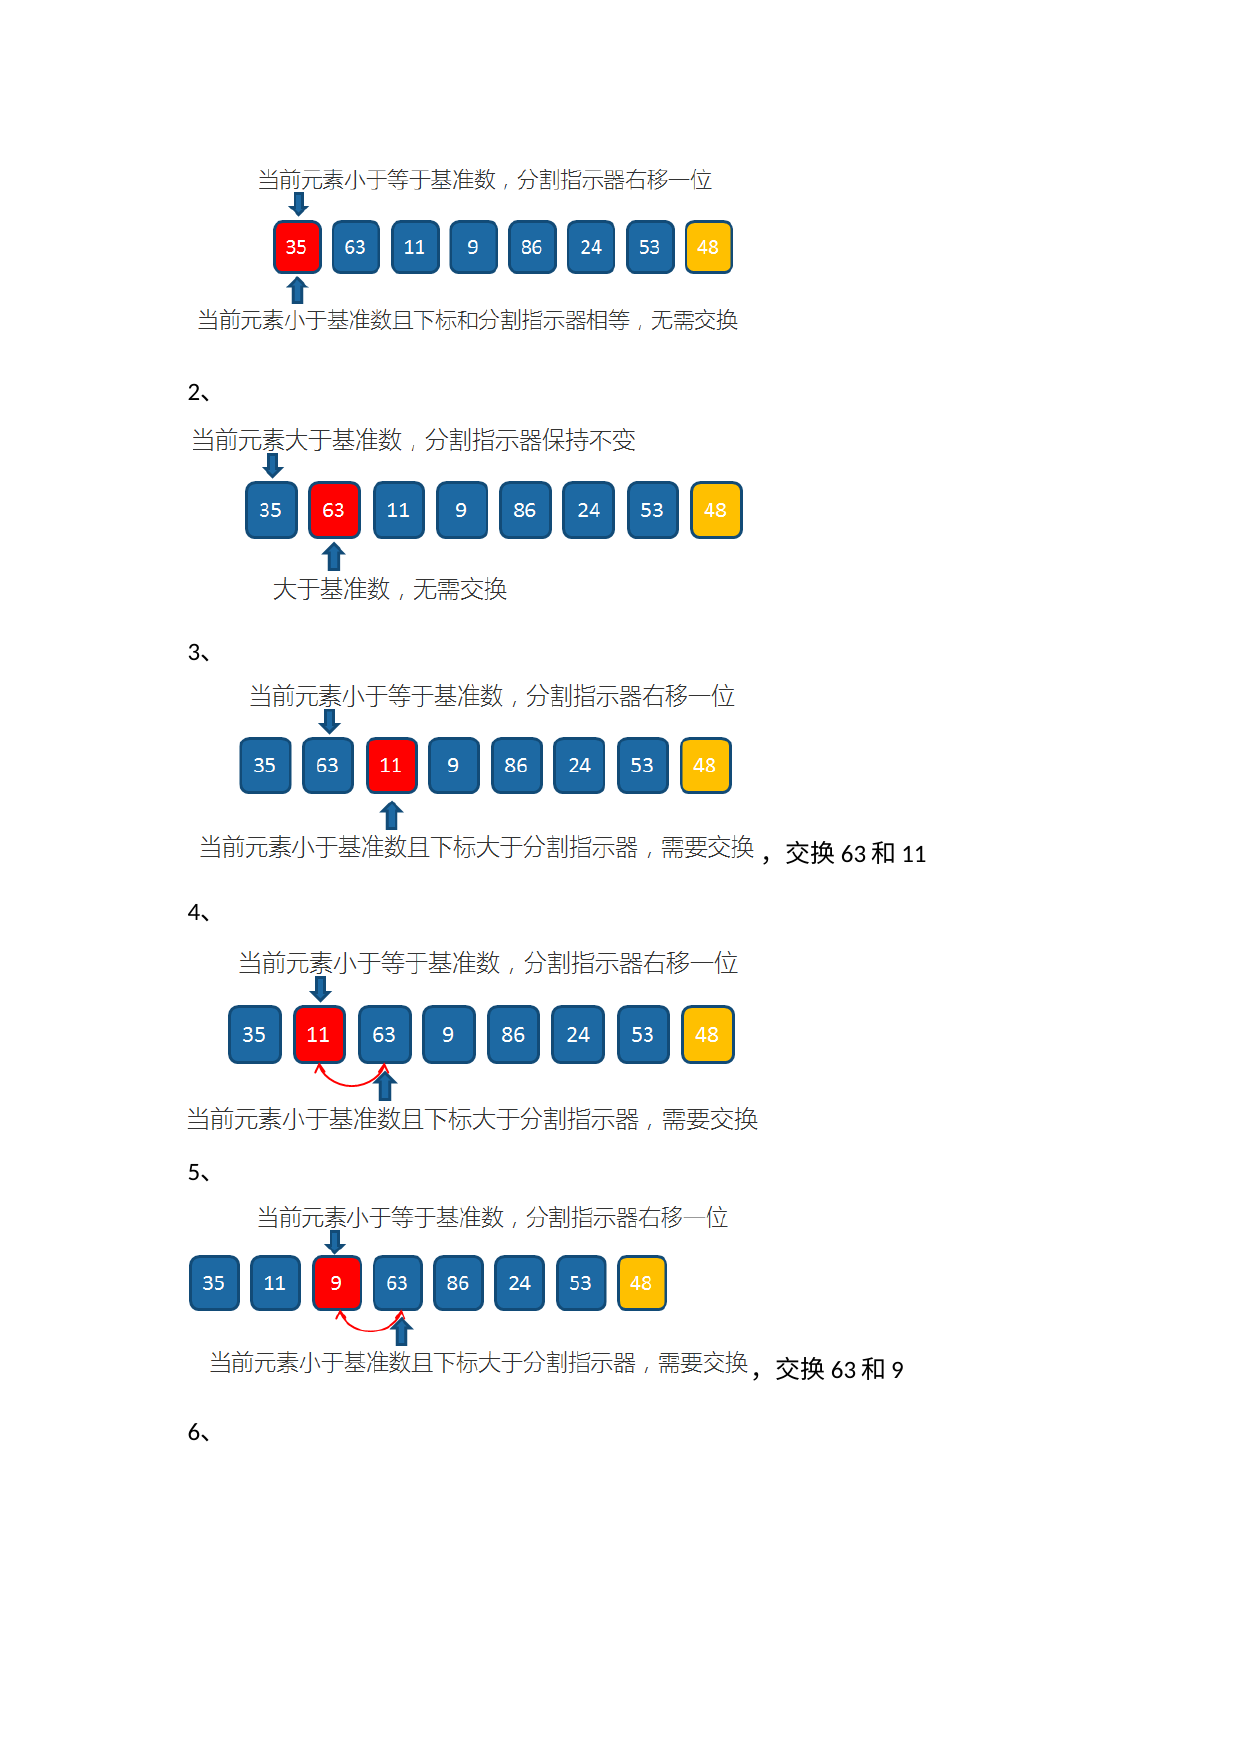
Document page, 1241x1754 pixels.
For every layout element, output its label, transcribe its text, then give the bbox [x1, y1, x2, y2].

picture [187, 162, 749, 335]
picture [187, 1202, 751, 1379]
text 6、 [187, 1397, 1053, 1462]
picture [187, 942, 761, 1137]
picture [193, 422, 745, 602]
text 5、 [187, 1137, 1053, 1202]
text 2、 [187, 357, 1053, 422]
picture [187, 682, 761, 863]
text 3、 [187, 617, 1053, 682]
text 4、 [187, 877, 1053, 942]
